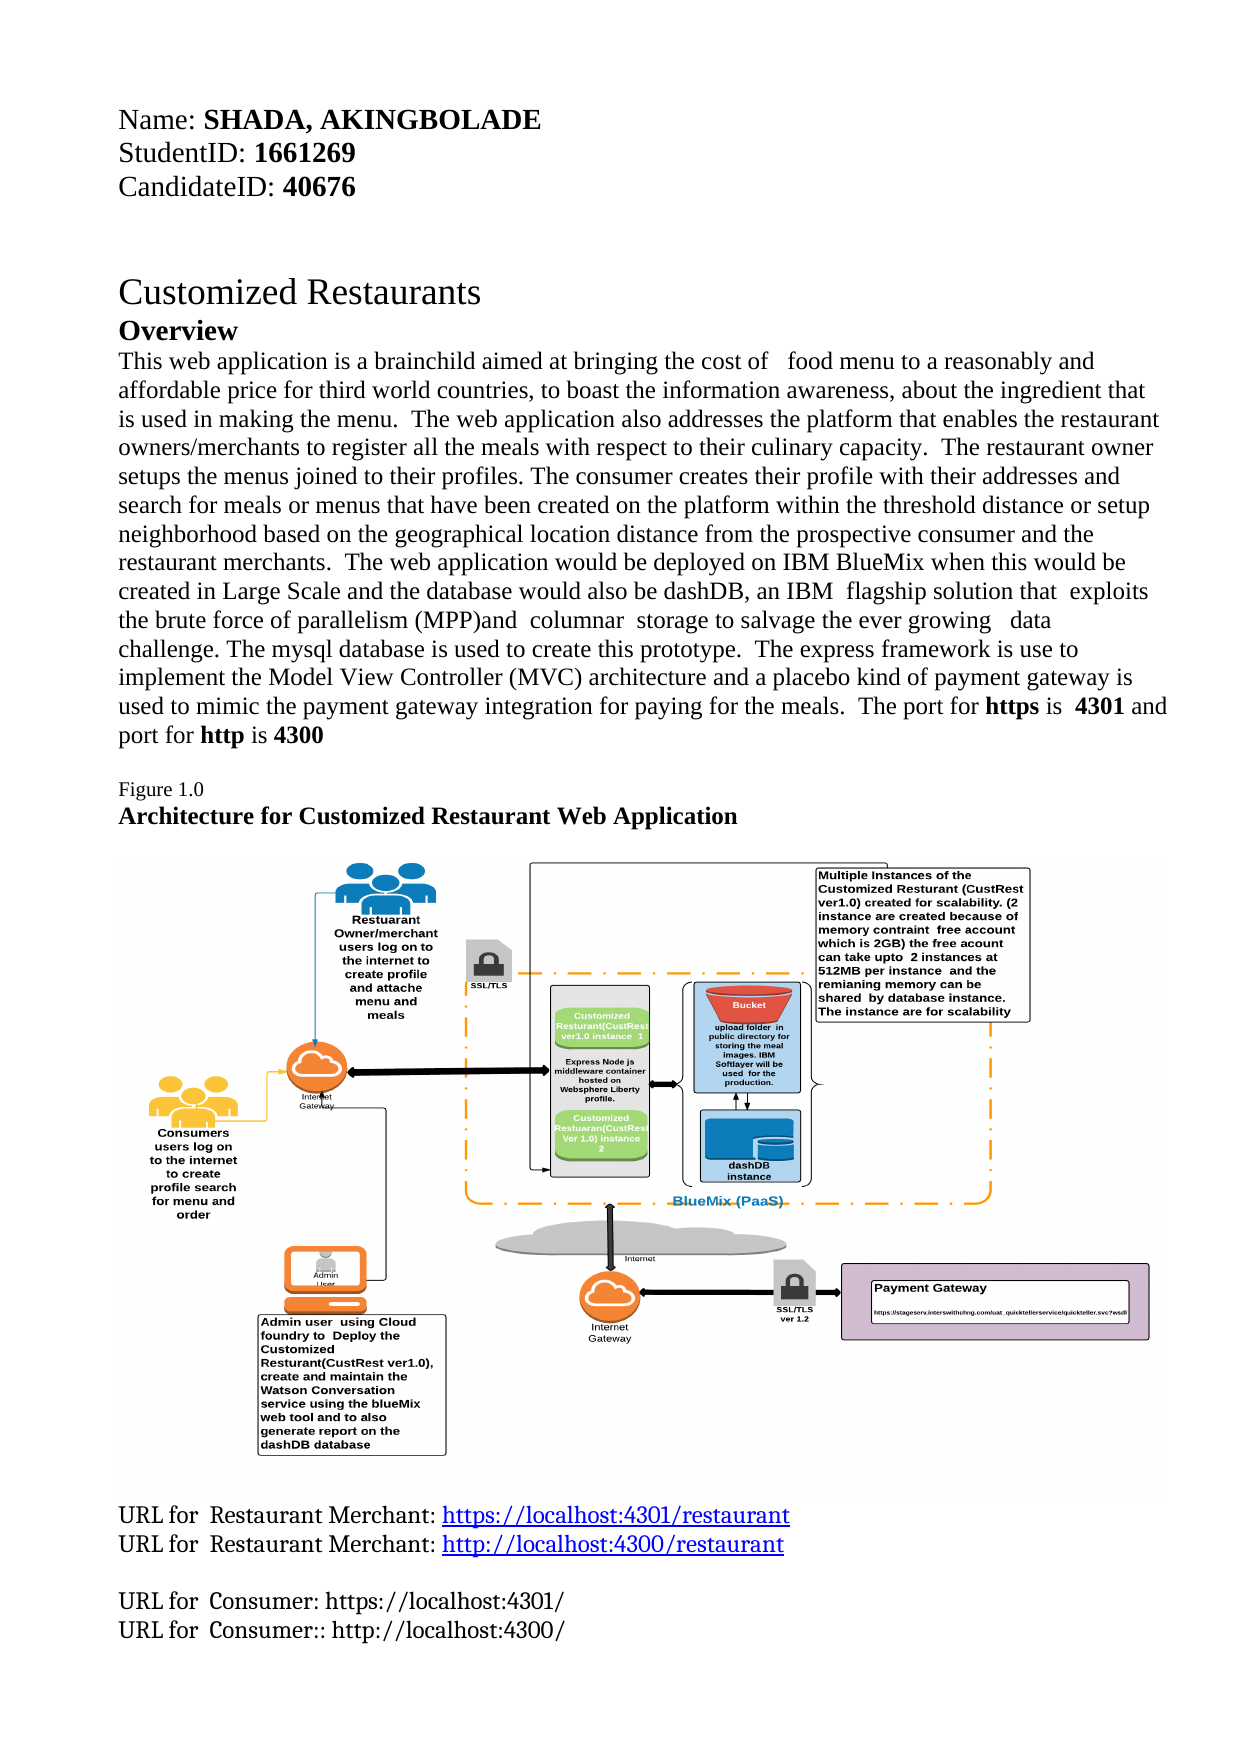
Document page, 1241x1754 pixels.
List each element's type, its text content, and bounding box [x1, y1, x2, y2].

text This web application is a brainchild aimed at bringing the cost of food menu to a reasonably and affordable price for third world countries, to boast the information awareness, about the ingredient that is used in making the menu. The web application also addresses the platform that enables the restaurant owners/merchants to register all the meals with respect to their culinary capacity. The restaurant owner setups the menus joined to their profiles. The consumer creates their profile with their addresses and search for meals or menus that have been created on the platform within the threshold distance or setup neighborhood based on the geographical location distance from the prospective consumer and the restaurant merchants. The web application would be deployed on IBM BlueMix when this would be created in Large Scale and the database would also be dashDB, an IBM flagship solution that exploits the brute force of parallelism (MPP)and columnar storage to salvage the ever growing data [118, 346, 1167, 634]
text Figure 1.0 [118, 777, 1167, 801]
text StudentID: 1661269 [118, 135, 1167, 169]
text URL for Consumer:: http://localhost:4300/ [118, 1616, 1167, 1645]
text URL for Consumer: https://localhost:4301/ [118, 1587, 1167, 1616]
text Architecture for Customized Restaurant Web Application [118, 801, 1167, 830]
text URL for Restaurant Merchant: https://localhost:4301/restaurant [118, 1501, 1167, 1530]
text Customized Restaurants [118, 269, 1167, 313]
text CandidateID: 40676 [118, 169, 1167, 202]
text Name: SHADA, AKINGBOLADE [118, 102, 1167, 135]
picture [118, 858, 1167, 1501]
text Overview [118, 313, 1167, 346]
text URL for Restaurant Merchant: http://localhost:4300/restaurant [118, 1530, 1167, 1558]
text challenge. The mysql database is used to create this prototype. The express framework is use to implement the Model View Controller (MVC) architecture and a placebo kind of payment gateway is used to mimic the payment gateway integration for paying for the meals. The port for https is 4301 and port for http is 4300 [118, 634, 1167, 749]
